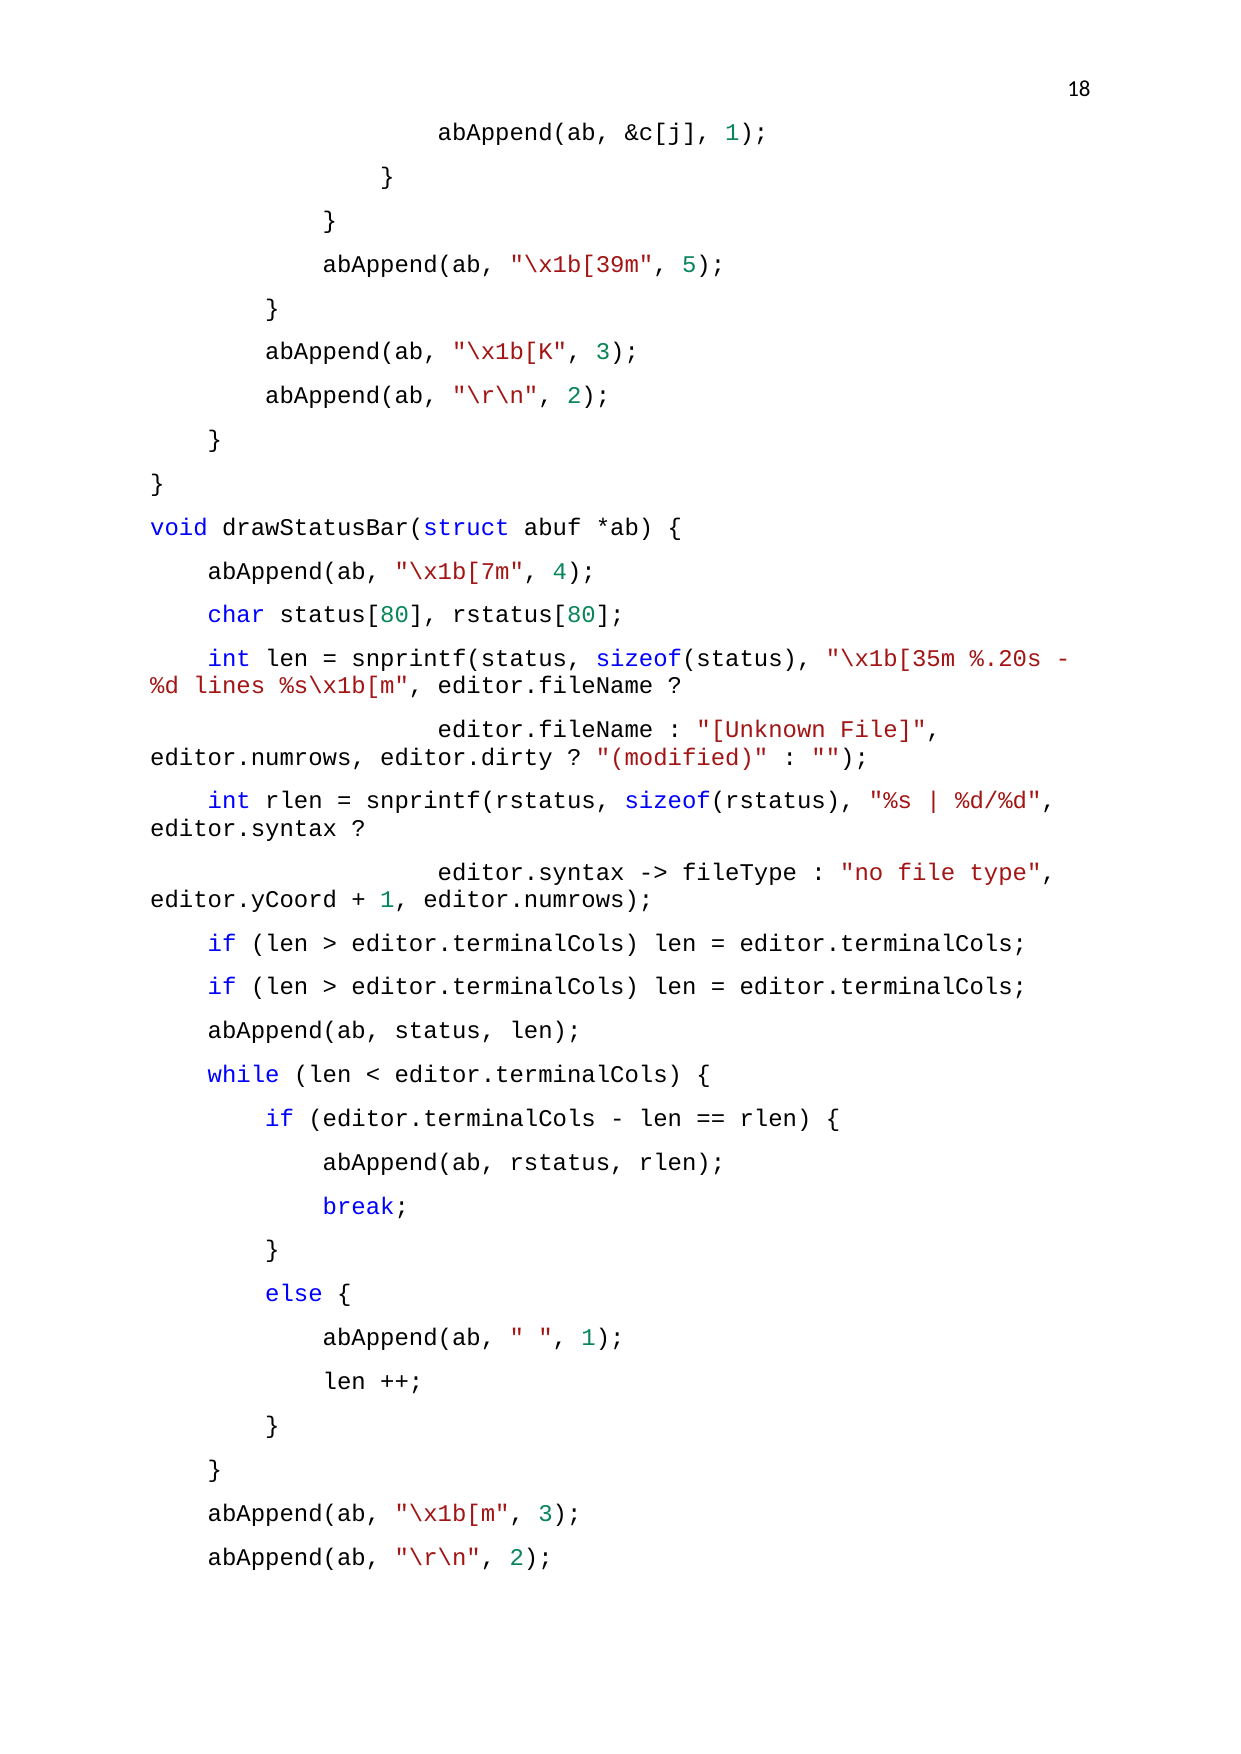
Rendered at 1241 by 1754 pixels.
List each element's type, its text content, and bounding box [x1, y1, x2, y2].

text } [150, 471, 1090, 498]
text } [150, 164, 1090, 192]
text if (editor.terminalCols - len == rlen) { [150, 1106, 1090, 1133]
text editor.syntax -> fileType : "no file type", editor.yCoord + 1, editor.numrows); [150, 860, 1090, 914]
text abAppend(ab, "\x1b[7m", 4); [150, 559, 1090, 586]
text else { [150, 1282, 1090, 1309]
text while (len < editor.terminalCols) { [150, 1062, 1090, 1090]
text abAppend(ab, &c[j], 1); [150, 121, 1090, 148]
text if (len > editor.terminalCols) len = editor.terminalCols; [150, 931, 1090, 958]
text abAppend(ab, rstatus, rlen); [150, 1150, 1090, 1177]
text abAppend(ab, "\r\n", 2); [150, 1545, 1090, 1572]
text char status[80], rstatus[80]; [150, 603, 1090, 630]
text editor.fileName : "[Unknown File]", editor.numrows, editor.dirty ? "(modified)" : ""); [150, 718, 1090, 772]
text abAppend(ab, " ", 1); [150, 1326, 1090, 1353]
text if (len > editor.terminalCols) len = editor.terminalCols; [150, 975, 1090, 1002]
text len ++; [150, 1369, 1090, 1397]
text break; [150, 1194, 1090, 1221]
text } [150, 1457, 1090, 1484]
text int rlen = snprintf(rstatus, sizeof(rstatus), "%s | %d/%d", editor.syntax ? [150, 789, 1090, 843]
text abAppend(ab, status, len); [150, 1019, 1090, 1046]
text } [150, 208, 1090, 235]
text } [150, 1238, 1090, 1265]
text int len = snprintf(status, sizeof(status), "\x1b[35m %.20s - %d lines %s\x1b[m", editor.fileName ? [150, 647, 1090, 701]
text abAppend(ab, "\x1b[39m", 5); [150, 252, 1090, 279]
text abAppend(ab, "\x1b[m", 3); [150, 1501, 1090, 1528]
text abAppend(ab, "\r\n", 2); [150, 384, 1090, 411]
text abAppend(ab, "\x1b[K", 3); [150, 340, 1090, 367]
text void drawStatusBar(struct abuf *ab) { [150, 515, 1090, 542]
text } [150, 427, 1090, 455]
text } [150, 296, 1090, 323]
text } [150, 1413, 1090, 1441]
